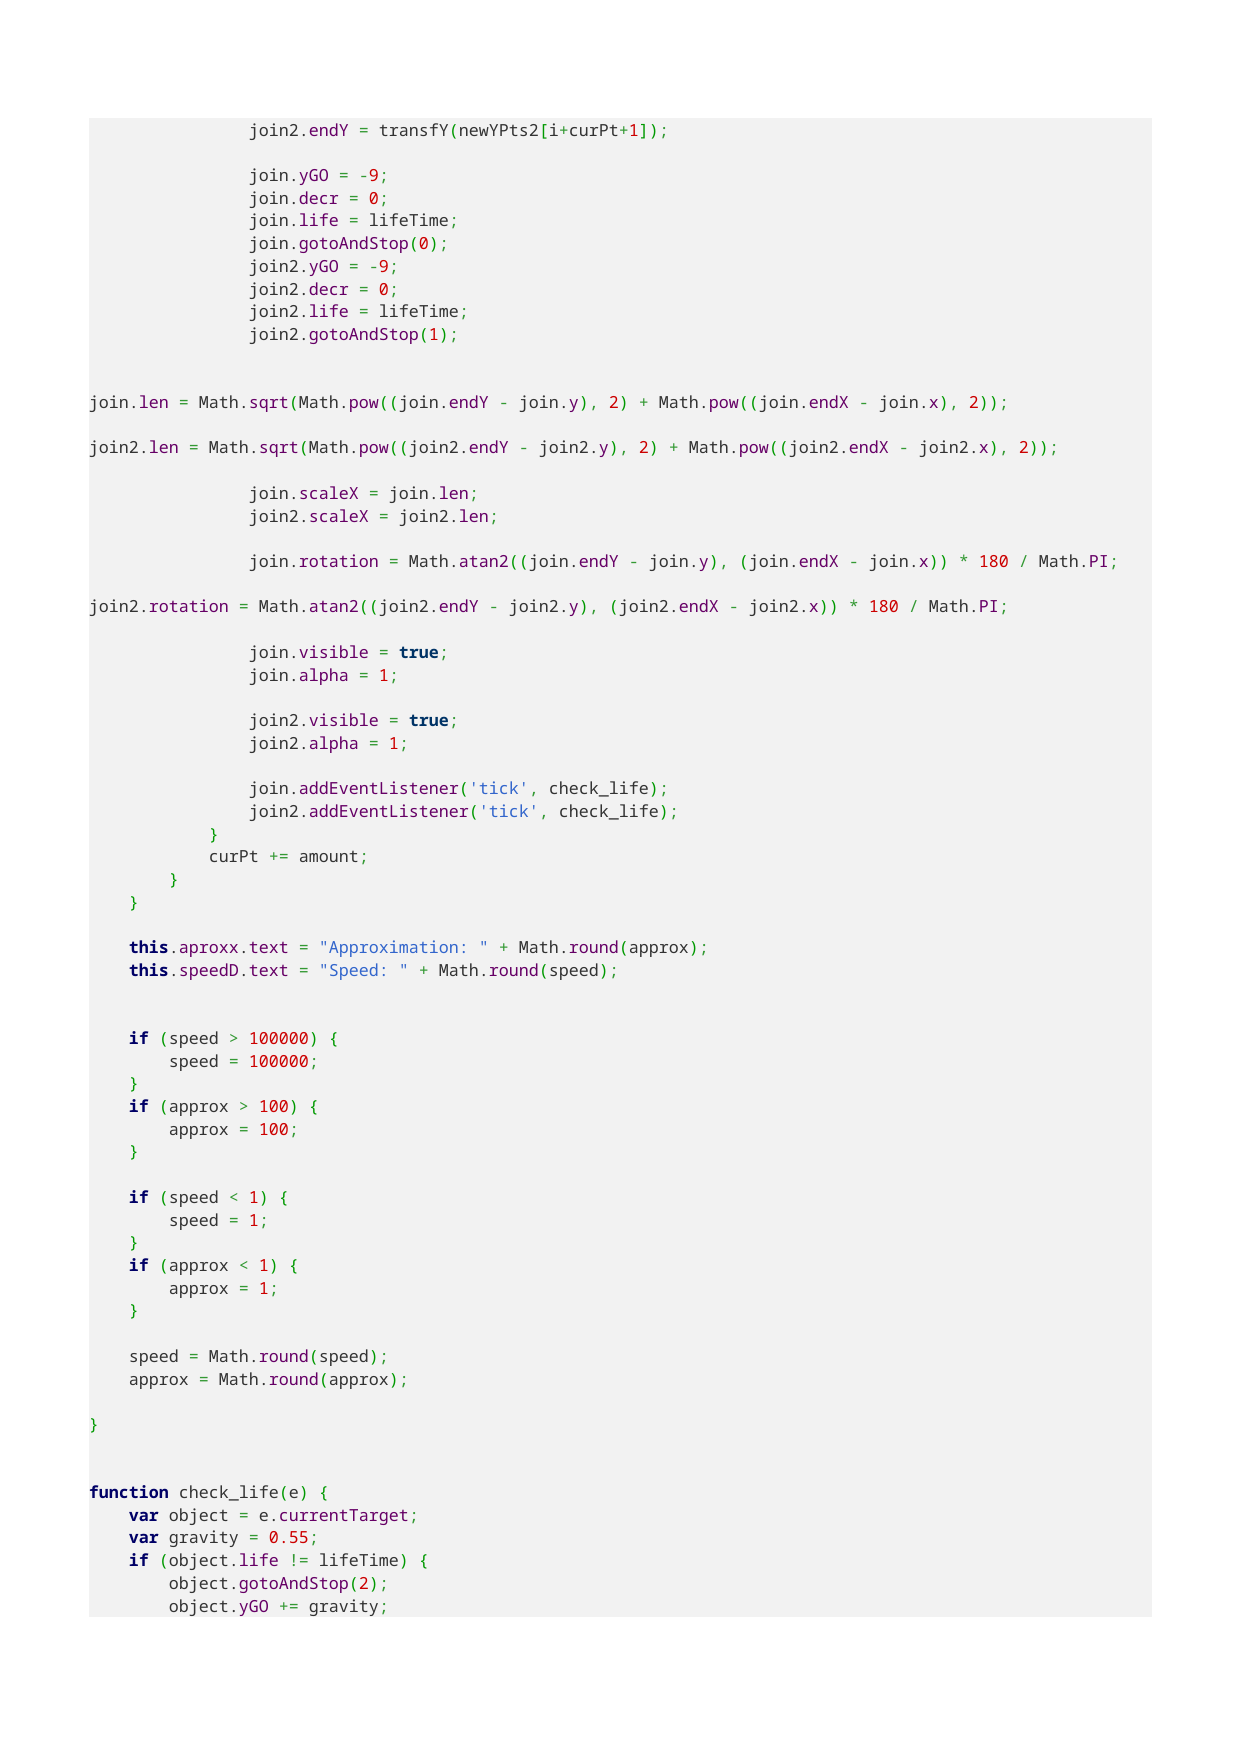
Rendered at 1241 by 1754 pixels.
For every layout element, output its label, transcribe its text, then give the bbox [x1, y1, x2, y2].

text join2.len = Math.sqrt(Math.pow((join2.endY - join2.y), 2) + Math.pow((join2.endX - join2.x), 2)); [89, 413, 1152, 459]
text this.aproxx.text = "Approximation: " + Math.round(approx); [89, 936, 1152, 958]
text function check_life(e) { [89, 1481, 1152, 1503]
text join2.addEventListener('tick', check_life); [89, 799, 1152, 822]
text join.rotation = Math.atan2((join.endY - join.y), (join.endX - join.x)) * 180 / Math.PI; [89, 549, 1152, 572]
text join.gotoAndStop(0); [89, 232, 1152, 254]
text var gravity = 0.55; [89, 1526, 1152, 1549]
text join.visible = true; [89, 640, 1152, 663]
text join.alpha = 1; [89, 663, 1152, 686]
text if (approx < 1) { [89, 1253, 1152, 1276]
text join2.endY = transfY(newYPts2[i+curPt+1]); [89, 118, 1152, 141]
text join2.life = lifeTime; [89, 300, 1152, 322]
text join.len = Math.sqrt(Math.pow((join.endY - join.y), 2) + Math.pow((join.endX - join.x), 2)); [89, 368, 1152, 413]
text if (object.life != lifeTime) { [89, 1549, 1152, 1571]
text } [89, 1412, 1152, 1435]
text approx = Math.round(approx); [89, 1367, 1152, 1390]
text join2.alpha = 1; [89, 731, 1152, 754]
text var object = e.currentTarget; [89, 1503, 1152, 1526]
text object.gotoAndStop(2); [89, 1571, 1152, 1594]
text speed = Math.round(speed); [89, 1344, 1152, 1367]
text object.yGO += gravity; [89, 1594, 1152, 1617]
text speed = 100000; [89, 1049, 1152, 1072]
text join2.scaleX = join2.len; [89, 504, 1152, 527]
text join2.decr = 0; [89, 277, 1152, 300]
text } [89, 867, 1152, 890]
text join2.yGO = -9; [89, 254, 1152, 277]
text approx = 100; [89, 1117, 1152, 1140]
text if (speed < 1) { [89, 1185, 1152, 1208]
text } [89, 1231, 1152, 1253]
text } [89, 1299, 1152, 1322]
text join2.visible = true; [89, 708, 1152, 731]
text join.decr = 0; [89, 186, 1152, 209]
text join.scaleX = join.len; [89, 481, 1152, 504]
text join2.gotoAndStop(1); [89, 322, 1152, 345]
text } [89, 1140, 1152, 1163]
text } [89, 822, 1152, 845]
text approx = 1; [89, 1276, 1152, 1299]
text join.addEventListener('tick', check_life); [89, 777, 1152, 799]
text if (speed > 100000) { [89, 1026, 1152, 1049]
text join.life = lifeTime; [89, 209, 1152, 232]
text if (approx > 100) { [89, 1094, 1152, 1117]
text curPt += amount; [89, 845, 1152, 867]
text join2.rotation = Math.atan2((join2.endY - join2.y), (join2.endX - join2.x)) * 180 / Math.PI; [89, 572, 1152, 618]
text join.yGO = -9; [89, 163, 1152, 186]
text speed = 1; [89, 1208, 1152, 1231]
text } [89, 1072, 1152, 1094]
text this.speedD.text = "Speed: " + Math.round(speed); [89, 958, 1152, 981]
text } [89, 890, 1152, 913]
